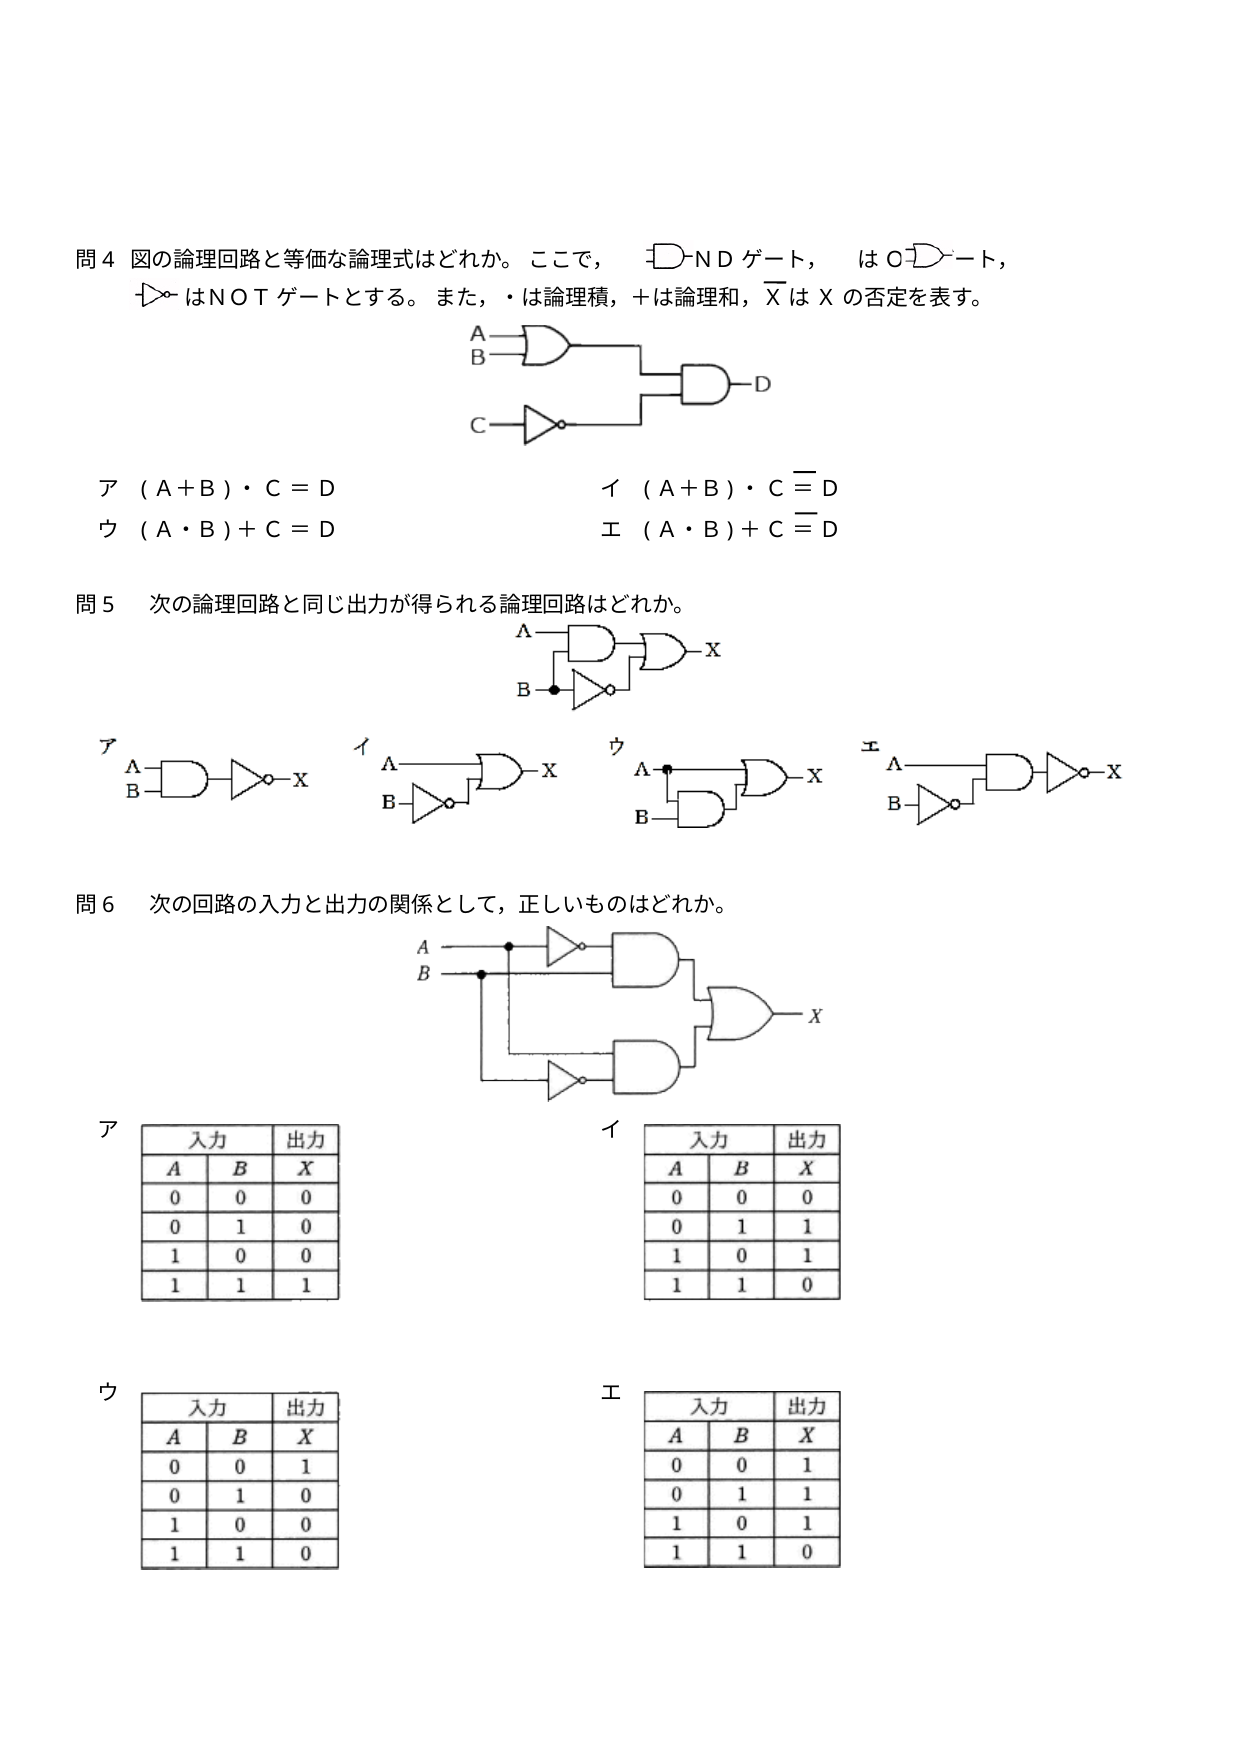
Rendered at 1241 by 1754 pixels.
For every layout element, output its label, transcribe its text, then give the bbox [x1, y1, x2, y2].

picture [643, 1391, 841, 1568]
picture [96, 622, 1132, 828]
picture [140, 1124, 341, 1302]
text ア ( Ａ＋Ｂ ) ・ Ｃ ＝ Ｄ イ ( Ａ＋Ｂ ) ・ Ｃ ＝ Ｄ [75, 468, 1165, 506]
text 問 6 次の回路の入力と出力の関係として，正しいものはどれか。 [75, 884, 1165, 922]
picture [643, 240, 694, 270]
picture [140, 1391, 341, 1570]
picture [469, 325, 771, 446]
text はＮＯＴ ゲートとする。 また，・は論理積，＋は論理和，Ｘ は Ｘ の否定を表す。 [130, 277, 1165, 314]
picture [901, 240, 953, 269]
text ウ ( Ａ・Ｂ ) ＋ Ｃ ＝ Ｄ エ ( Ａ・Ｂ ) ＋ Ｃ ＝ Ｄ [75, 509, 1165, 547]
picture [129, 278, 180, 310]
picture [417, 926, 824, 1102]
text 問 4 図の論理回路と等価な論理式はどれか。 ここで， は ＡＮＤ ゲート， は ＯＲ ゲート， [75, 239, 1165, 277]
picture [643, 1124, 841, 1302]
text 問 5 次の論理回路と同じ出力が得られる論理回路はどれか。 [75, 584, 1165, 622]
text ウ エ [75, 1372, 1165, 1409]
